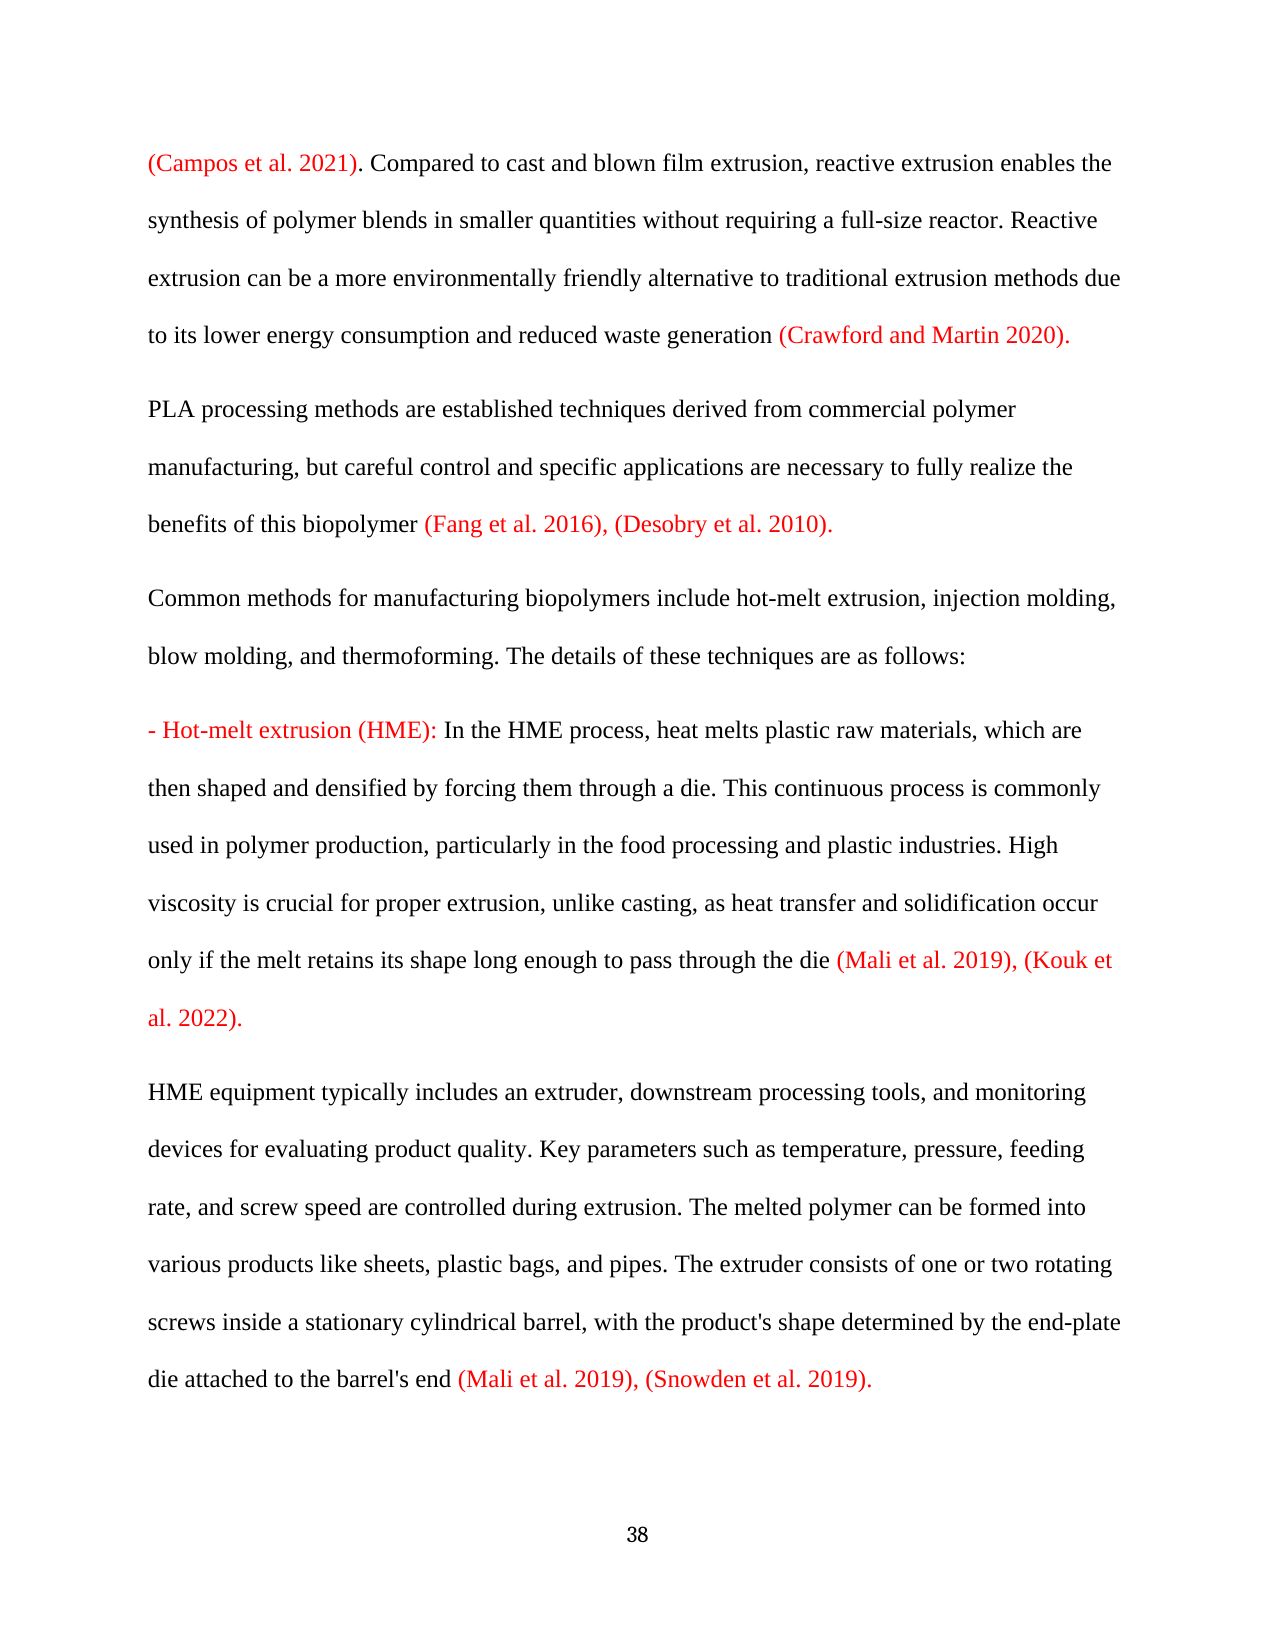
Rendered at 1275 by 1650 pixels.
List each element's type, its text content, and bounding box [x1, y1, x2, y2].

text PLA processing methods are established techniques derived from commercial polymer manufacturing, but careful control and specific applications are necessary to fully realize the benefits of this biopolymer (Fang et al. 2016), (Desobry et al. 2010). [148, 394, 1127, 538]
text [148, 148, 1127, 349]
text - Hot-melt extrusion (HME): In the HME process, heat melts plastic raw materials, which are then shaped and densified by forcing them through a die. This continuous process is commonly used in polymer production, particularly in the food processing and plastic industries. High viscosity is crucial for proper extrusion, unlike casting, as heat transfer and solidification occur only if the melt retains its shape long enough to pass through the die (Mali et al. 2019), (Kouk et al. 2022). [148, 715, 1127, 1031]
text HME equipment typically includes an extruder, downstream processing tools, and monitoring devices for evaluating product quality. Key parameters such as temperature, pressure, feeding rate, and screw speed are controlled during extrusion. The melted polymer can be formed into various products like sheets, plastic bags, and pipes. The extruder consists of one or two rotating screws inside a stationary cylindrical barrel, with the product's shape determined by the end-plate die attached to the barrel's end (Mali et al. 2019), (Snowden et al. 2019). [148, 1077, 1127, 1393]
text Common methods for manufacturing biopolymers include hot-melt extrusion, injection molding, blow molding, and thermoforming. The details of these techniques are as follows: [148, 583, 1127, 670]
